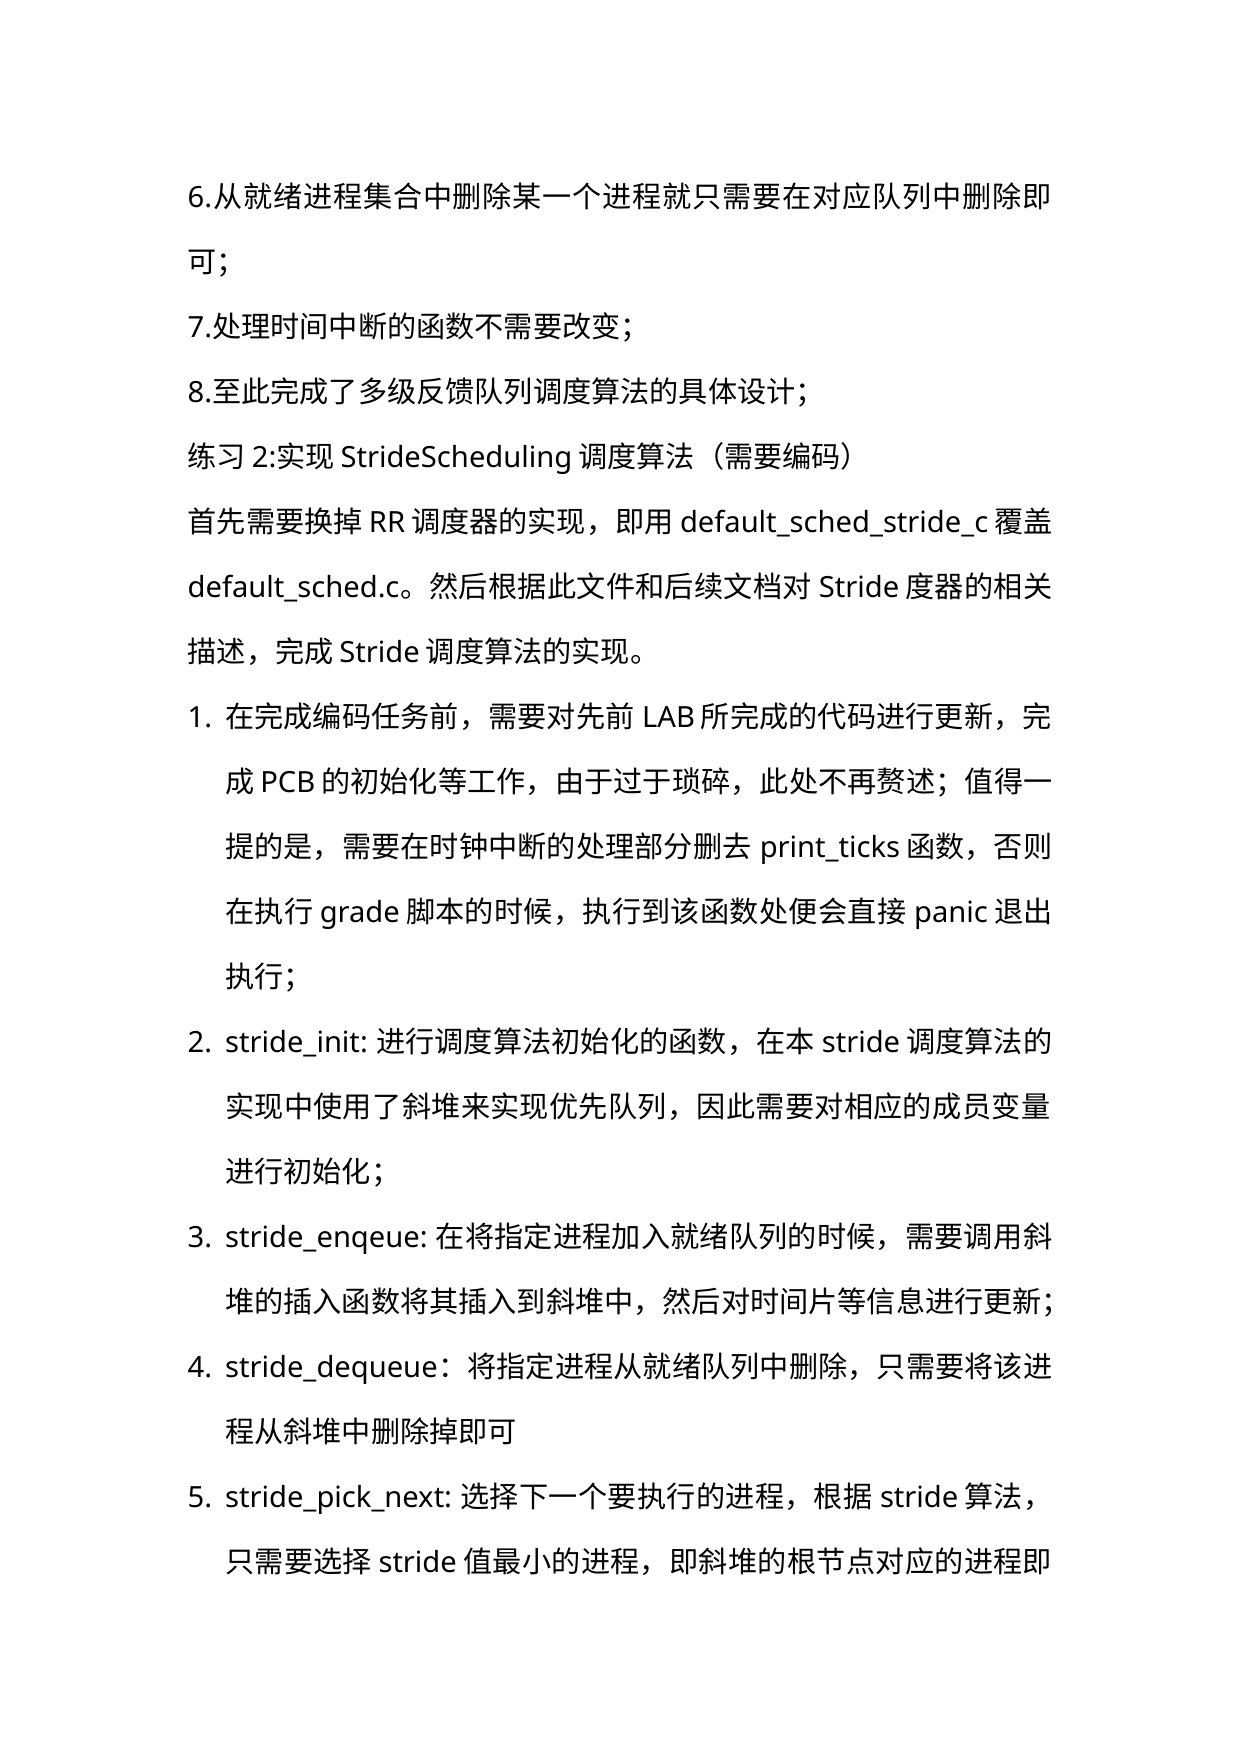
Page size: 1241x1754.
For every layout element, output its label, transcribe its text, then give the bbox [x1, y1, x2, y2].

text 首先需要换掉RR调度器的实现，即用default_sched_stride_c覆盖default_sched.c。然后根据此文件和后续文档对Stride度器的相关描述，完成Stride调度算法的实现。 [187, 487, 1053, 682]
list stride_init: 进行调度算法初始化的函数，在本stride调度算法的实现中使用了斜堆来实现优先队列，因此需要对相应的成员变量进行初始化； [187, 1007, 1053, 1202]
list stride_dequeue：将指定进程从就绪队列中删除，只需要将该进程从斜堆中删除掉即可 [187, 1332, 1053, 1462]
text 6.从就绪进程集合中删除某一个进程就只需要在对应队列中删除即可； [187, 162, 1053, 292]
text 8.至此完成了多级反馈队列调度算法的具体设计； [187, 357, 1053, 422]
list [187, 1462, 1053, 1592]
text 练习2:实现StrideScheduling调度算法（需要编码） [187, 422, 1053, 487]
list stride_enqeue: 在将指定进程加入就绪队列的时候，需要调用斜堆的插入函数将其插入到斜堆中，然后对时间片等信息进行更新； [187, 1202, 1053, 1332]
text 7.处理时间中断的函数不需要改变； [187, 292, 1053, 357]
list 在完成编码任务前，需要对先前LAB所完成的代码进行更新，完成PCB的初始化等工作，由于过于琐碎，此处不再赘述；值得一提的是，需要在时钟中断的处理部分删去print_ticks函数，否则在执行grade脚本的时候，执行到该函数处便会直接panic退出执行； [187, 682, 1053, 1007]
